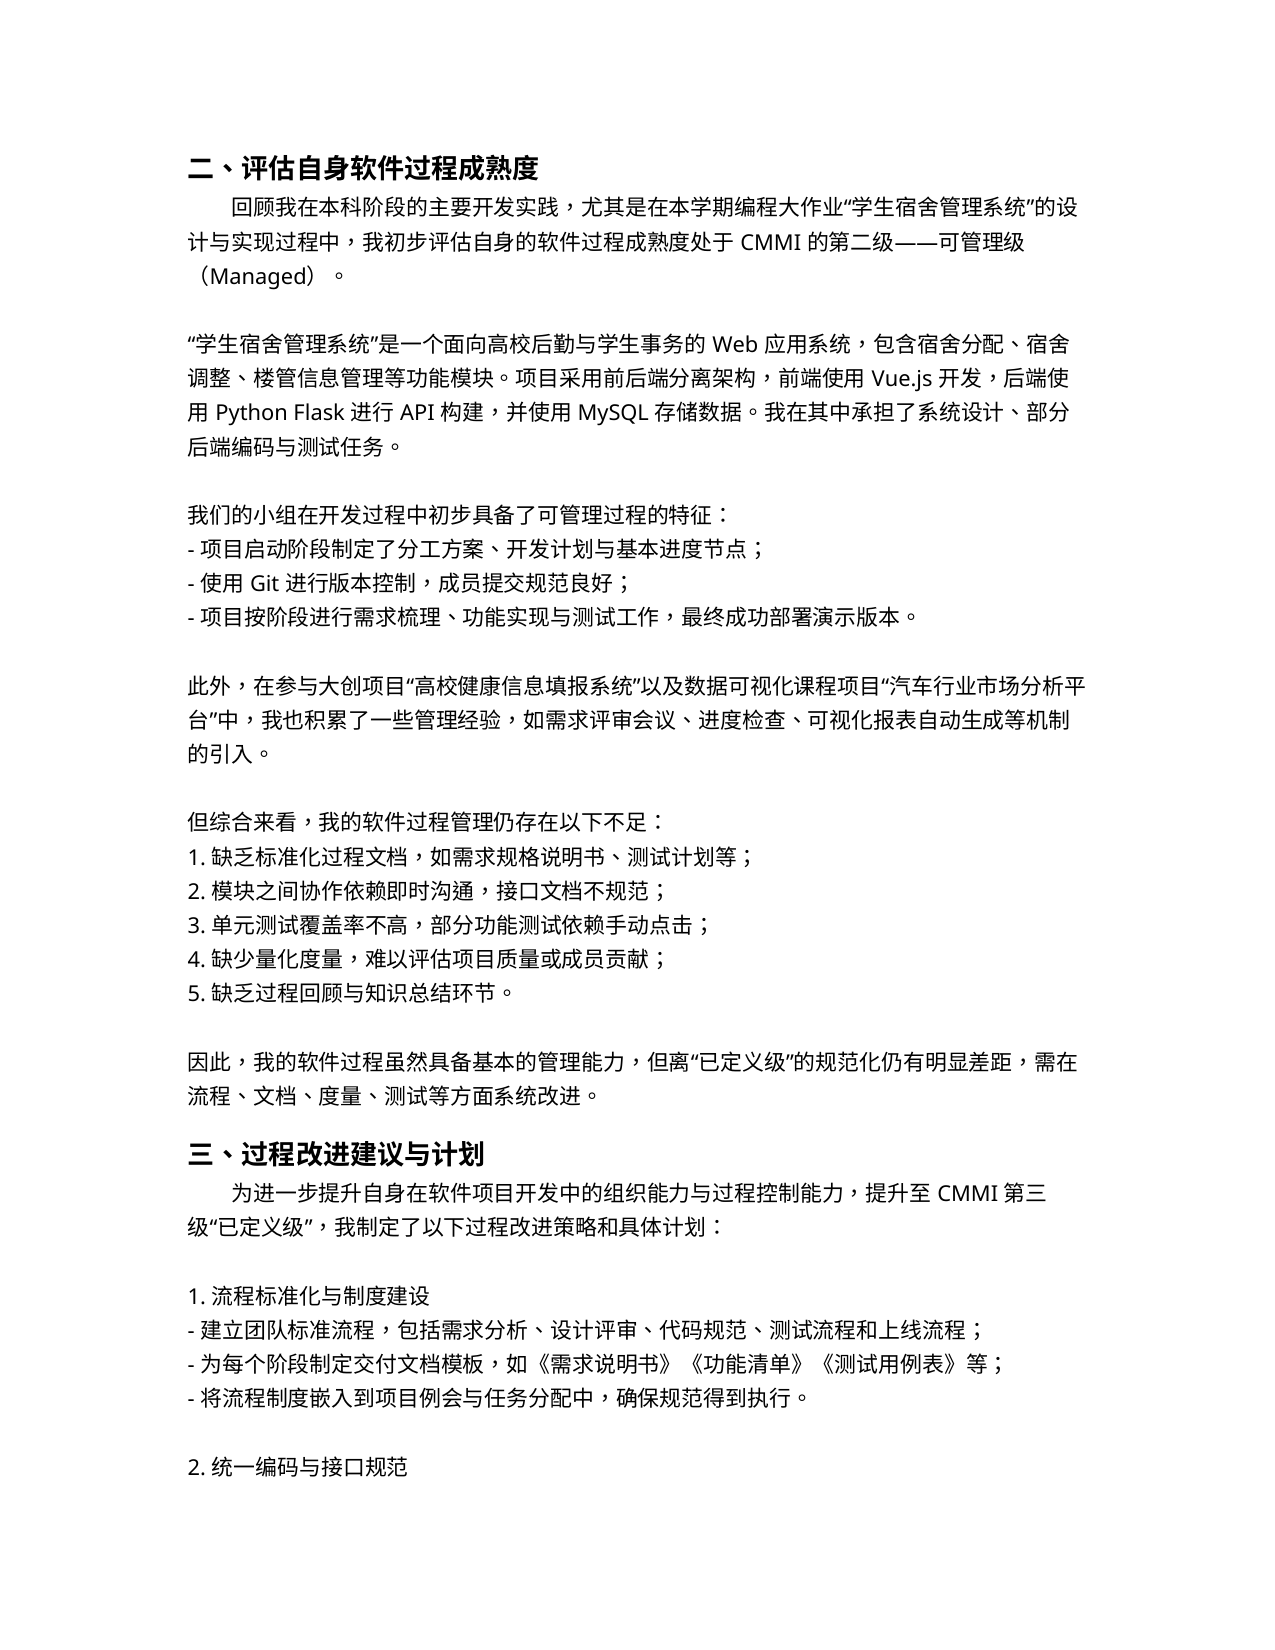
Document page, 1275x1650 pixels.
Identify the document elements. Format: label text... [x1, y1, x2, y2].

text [187, 1178, 1087, 1481]
subtitle 三、过程改进建议与计划 [187, 1136, 1087, 1173]
subtitle 二、评估自身软件过程成熟度 [187, 150, 1087, 187]
text 回顾我在本科阶段的主要开发实践，尤其是在本学期编程大作业“学生宿舍管理系统”的设计与实现过程中，我初步评估自身的软件过程成熟度处于 CMMI 的第二级——可管理级（Managed）。 “学生宿舍管理系统”是一个面向高校后勤与学生事务的 Web 应用系统，包含宿舍分配、宿舍调整、楼管信息管理等功能模块。项目采用前后端分离架构，前端使用 Vue.js 开发，后端使用 Python Flask 进行 API 构建，并使用 MySQL 存储数据。我在其中承担了系统设计、部分后端编码与测试任务。 我们的小组在开发过程中初步具备了可管理过程的特征： - 项目启动阶段制定了分工方案、开发计划与基本进度节点； - 使用 Git 进行版本控制，成员提交规范良好； - 项目按阶段进行需求梳理、功能实现与测试工作，最终成功部署演示版本。 此外，在参与大创项目“高校健康信息填报系统”以及数据可视化课程项目“汽车行业市场分析平台”中，我也积累了一些管理经验，如需求评审会议、进度检查、可视化报表自动生成等机制的引入。 但综合来看，我的软件过程管理仍存在以下不足： 1. 缺乏标准化过程文档，如需求规格说明书、测试计划等； 2. 模块之间协作依赖即时沟通，接口文档不规范； 3. 单元测试覆盖率不高，部分功能测试依赖手动点击； 4. 缺少量化度量，难以评估项目质量或成员贡献； 5. 缺乏过程回顾与知识总结环节。 因此，我的软件过程虽然具备基本的管理能力，但离“已定义级”的规范化仍有明显差距，需在流程、文档、度量、测试等方面系统改进。 [187, 192, 1087, 1111]
